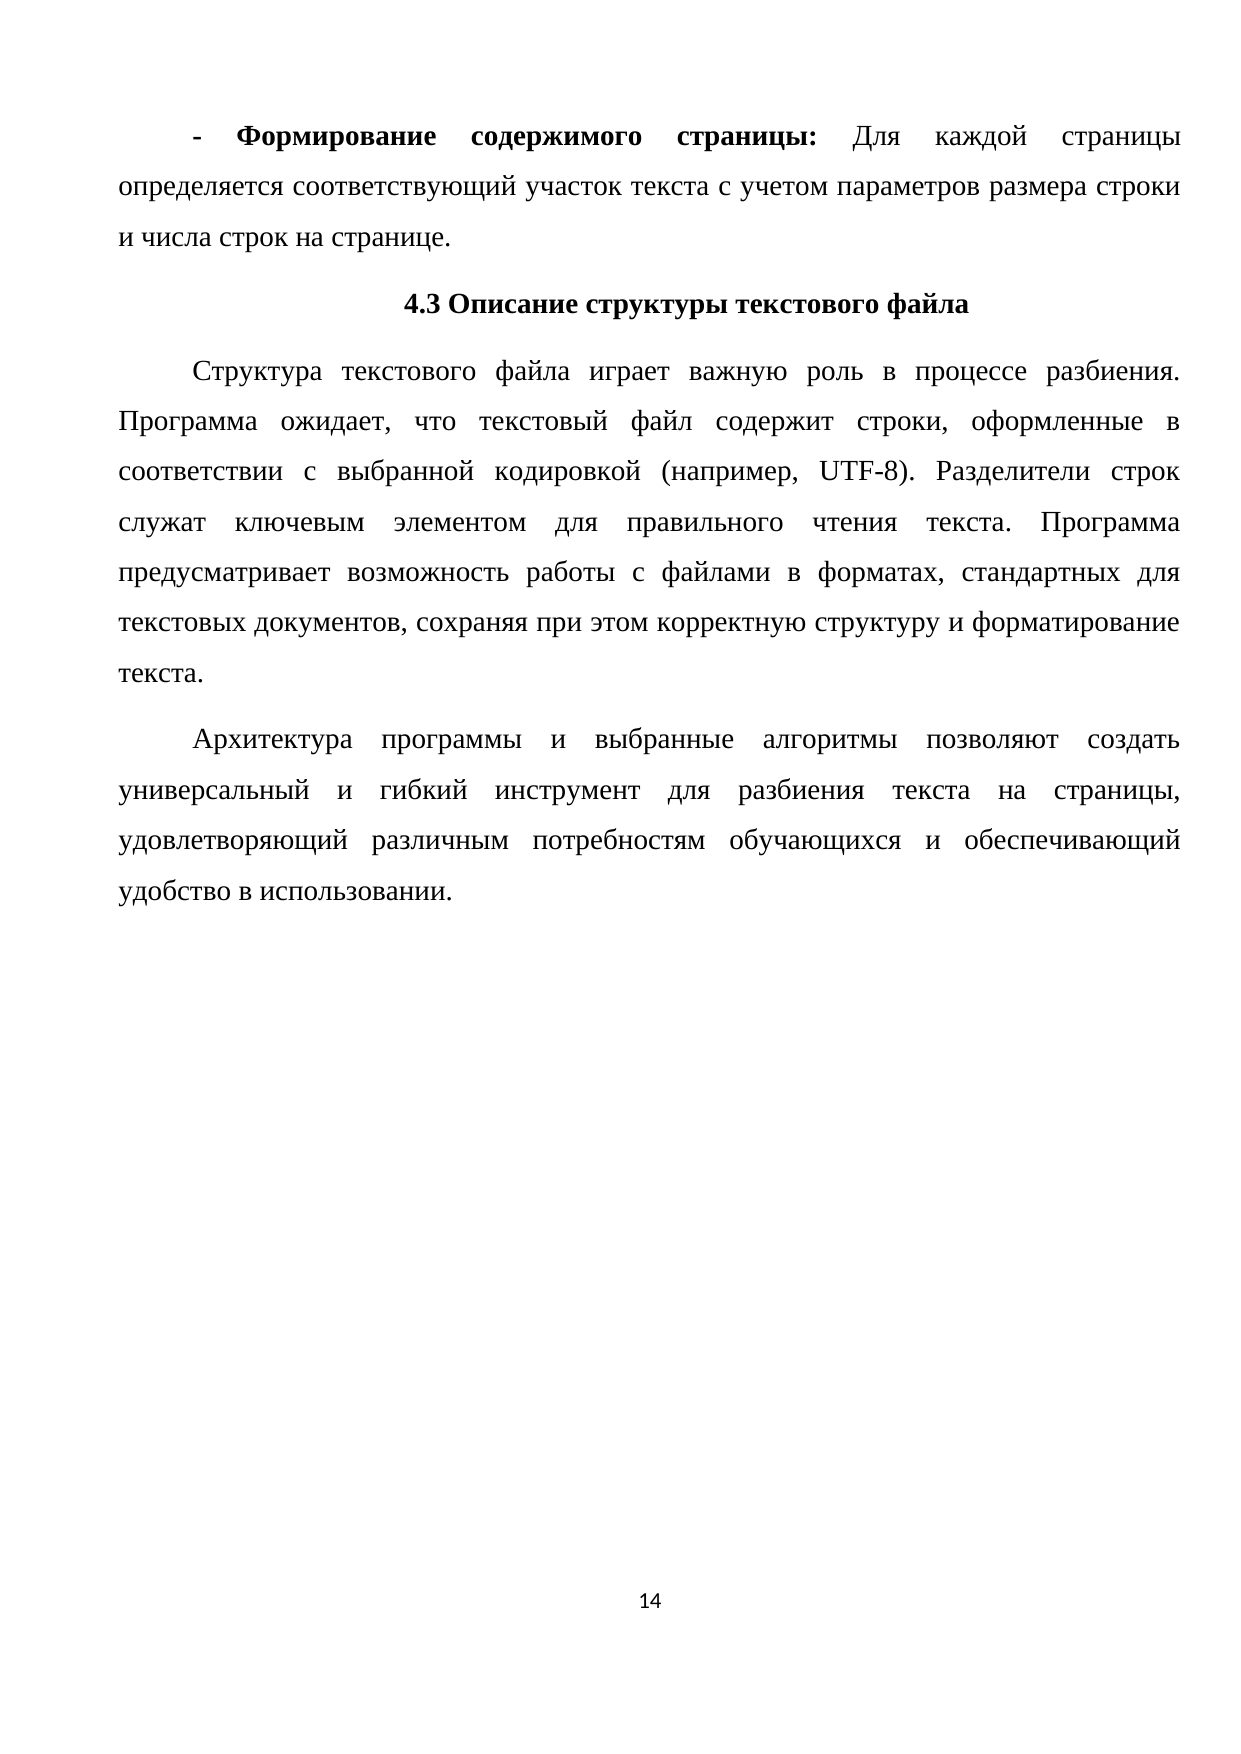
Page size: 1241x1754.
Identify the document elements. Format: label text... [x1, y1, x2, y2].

subtitle 4.3 Описание структуры текстового файла [118, 286, 1181, 319]
text Архитектура программы и выбранные алгоритмы позволяют создать универсальный и гибкий инструмент для разбиения текста на страницы, удовлетворяющий различным потребностям обучающихся и обеспечивающий удобство в использовании. [118, 722, 1181, 906]
text - Формирование содержимого страницы: Для каждой страницы определяется соответствующий участок текста с учетом параметров размера строки и числа строк на странице. [118, 118, 1181, 252]
text Структура текстового файла играет важную роль в процессе разбиения. Программа ожидает, что текстовый файл содержит строки, оформленные в соответствии с выбранной кодировкой (например, UTF-8). Разделители строк служат ключевым элементом для правильного чтения текста. Программа предусматривает возможность работы с файлами в форматах, стандартных для текстовых документов, сохраняя при этом корректную структуру и форматирование текста. [118, 353, 1181, 688]
